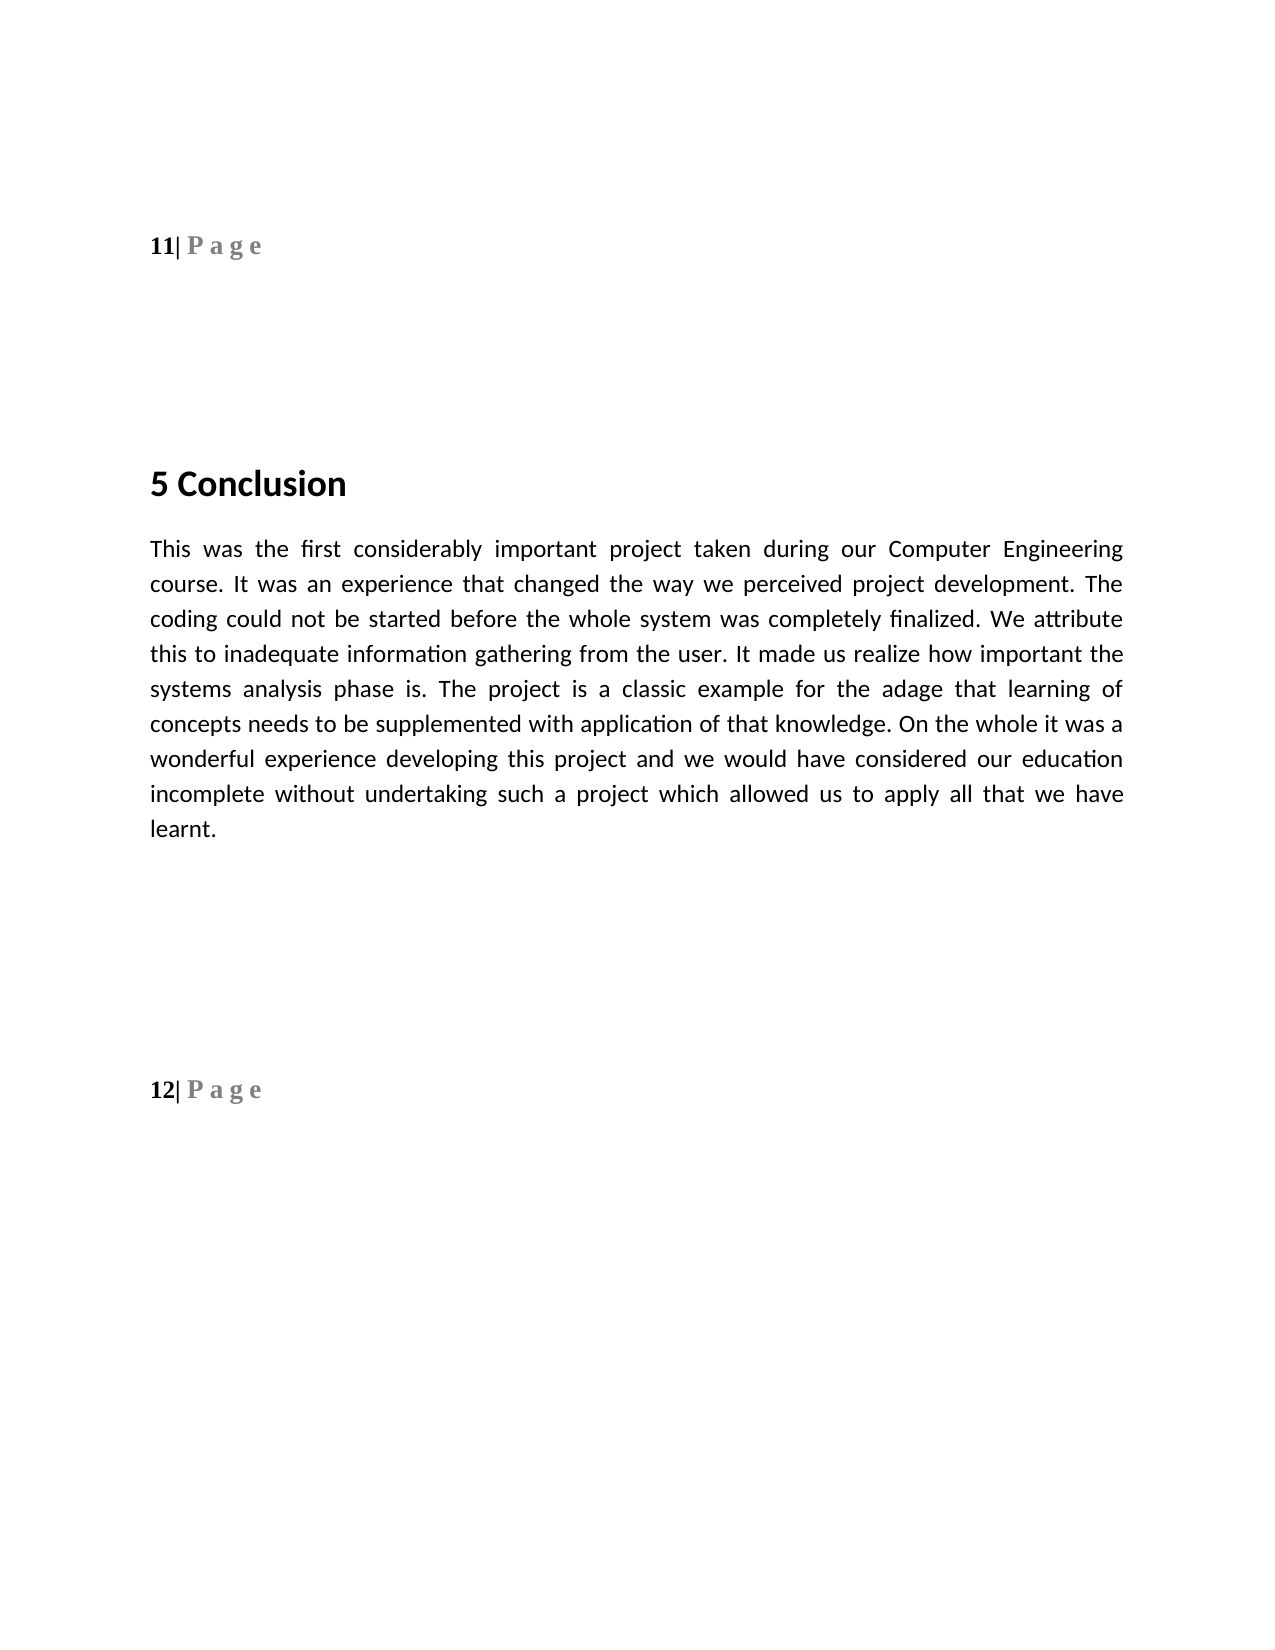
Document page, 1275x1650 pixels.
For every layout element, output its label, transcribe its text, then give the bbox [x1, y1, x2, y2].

text 12| Page [150, 1073, 1125, 1104]
text This was the first considerably important project taken during our Computer Engineering course. It was an experience that changed the way we perceived project development. The coding could not be started before the whole system was completely finalized. We attribute this to inadequate information gathering from the user. It made us realize how important the systems analysis phase is. The project is a classic example for the adage that learning of concepts needs to be supplemented with application of that knowledge. On the whole it was a wonderful experience developing this project and we would have considered our education incomplete without undertaking such a project which allowed us to apply all that we have learnt. [150, 533, 1125, 843]
text 5 Conclusion [150, 459, 1125, 505]
text 11| Page [150, 229, 1125, 260]
